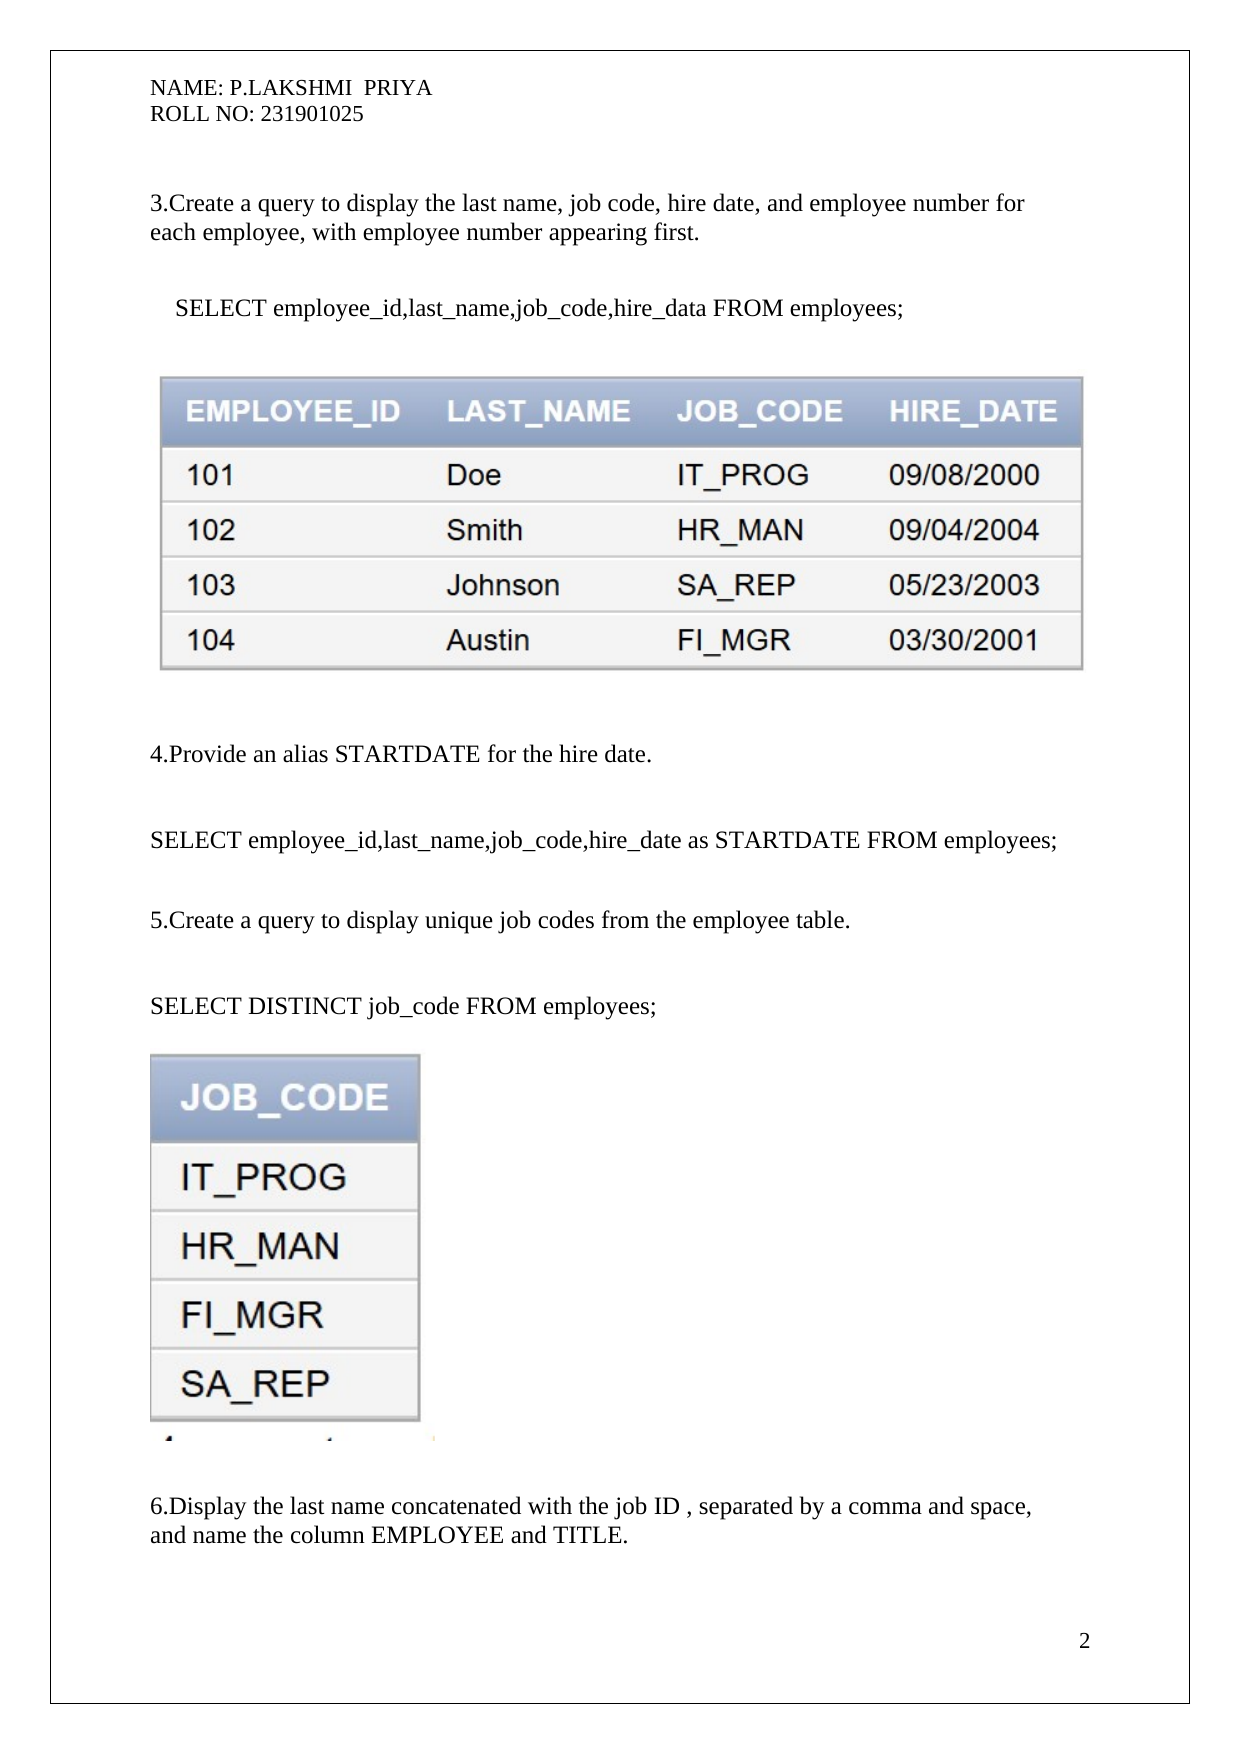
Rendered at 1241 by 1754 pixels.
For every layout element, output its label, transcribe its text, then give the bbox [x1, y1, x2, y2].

text 6.Display the last name concatenated with the job ID , separated by a comma and space, and name the column EMPLOYEE and TITLE. [150, 1491, 1036, 1549]
text SELECT DISTINCT job_code FROM employees; [150, 991, 1090, 1020]
text 3.Create a query to display the last name, job code, hire date, and employee number for each employee, with employee number appearing first. [150, 188, 1028, 246]
picture [150, 1048, 435, 1441]
picture [150, 369, 1091, 673]
text SELECT employee_id,last_name,job_code,hire_date as STARTDATE FROM employees; [150, 826, 1090, 854]
text 5.Create a query to display unique job codes from the employee table. [150, 905, 1090, 933]
text 4.Provide an alias STARTDATE for the hire date. [150, 739, 1090, 768]
text SELECT employee_id,last_name,job_code,hire_data FROM employees; [150, 293, 1028, 322]
